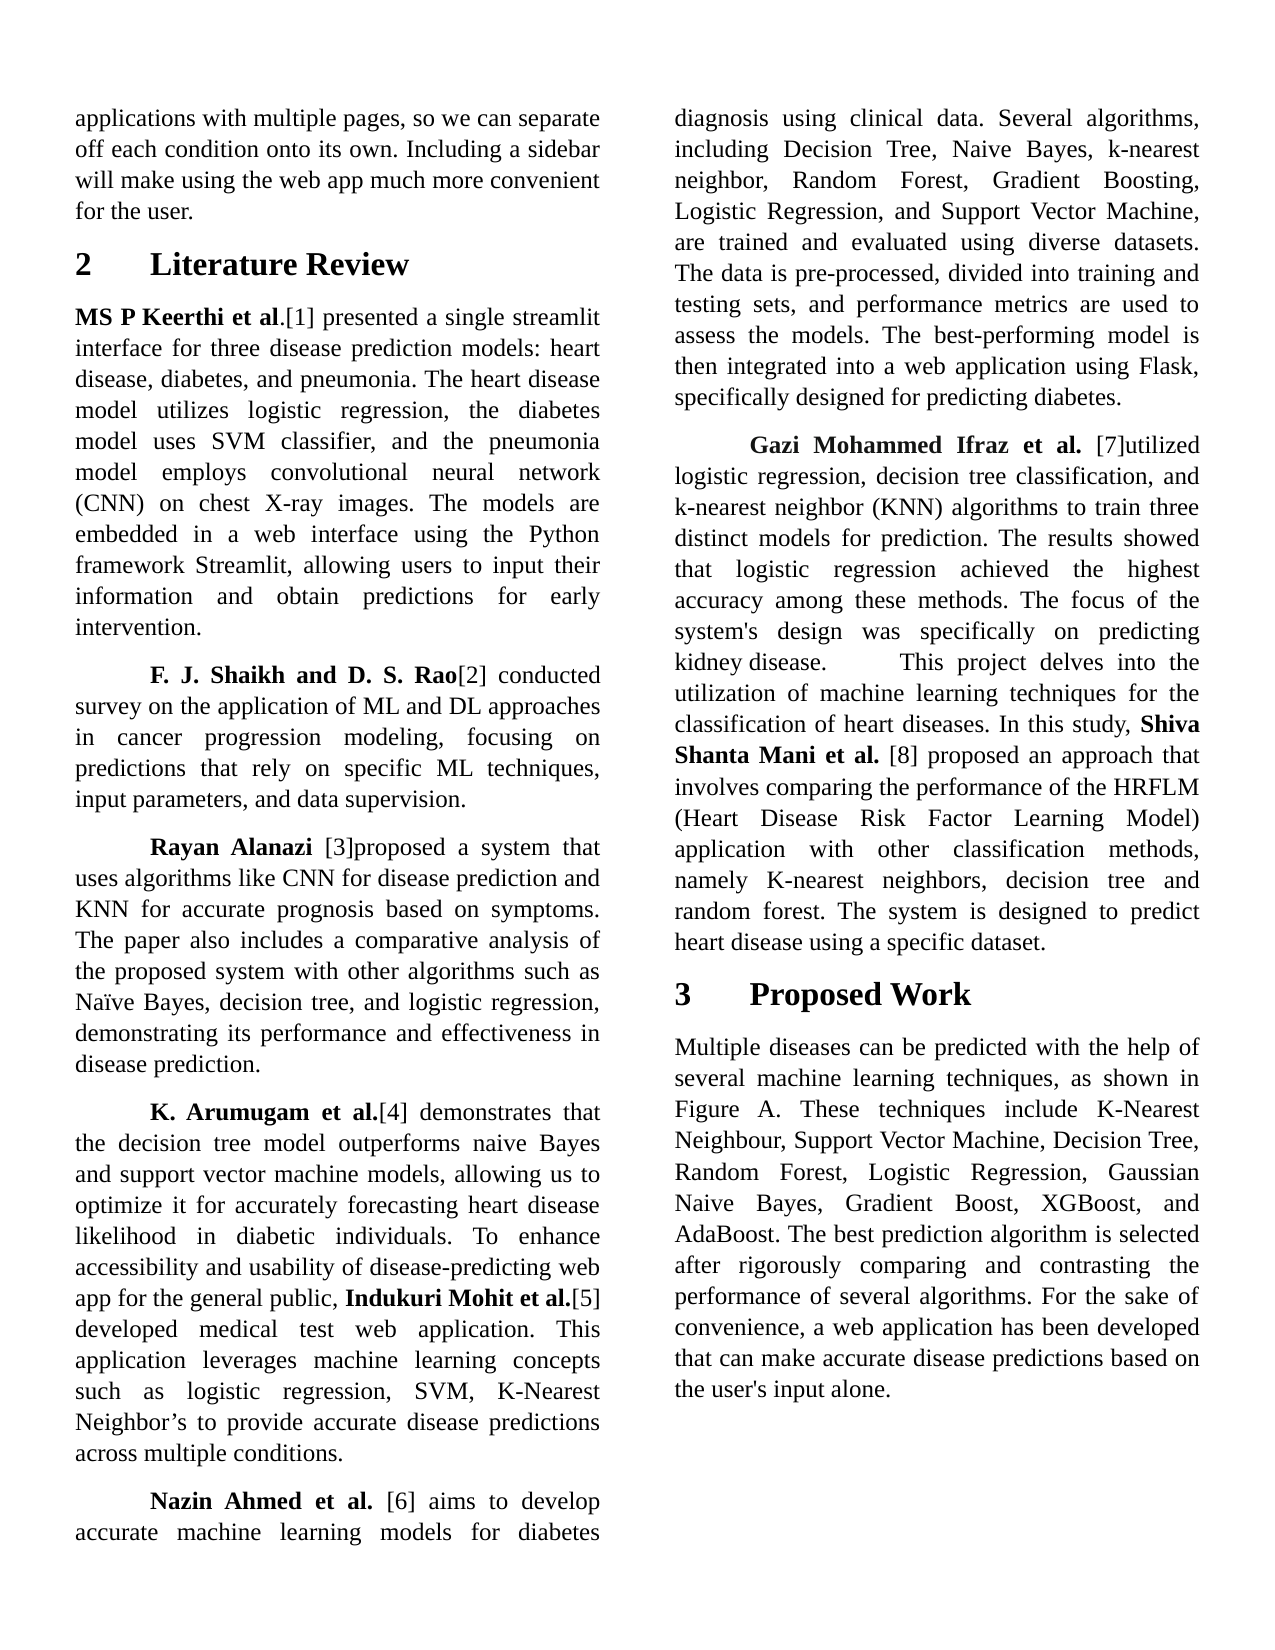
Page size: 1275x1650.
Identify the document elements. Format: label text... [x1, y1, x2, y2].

text Nazin Ahmed et al. [6] aims to develop accurate machine learning models for diabetes diagnosis using clinical data. Several algorithms, including Decision Tree, Naive Bayes, k-nearest neighbor, Random Forest, Gradient Boosting, Logistic Regression, and Support Vector Machine, are trained and evaluated using diverse datasets. The data is pre-processed, divided into training and testing sets, and performance metrics are used to assess the models. The best-performing model is then integrated into a web application using Flask, specifically designed for predicting diabetes. [674, 103, 1200, 411]
text 2 Literature Review [75, 244, 601, 282]
text Gazi Mohammed Ifraz et al. [7]utilized logistic regression, decision tree classification, and k-nearest neighbor (KNN) algorithms to train three distinct models for prediction. The results showed that logistic regression achieved the highest accuracy among these methods. The focus of the system's design was specifically on predicting kidney disease. This project delves into the utilization of machine learning techniques for the classification of heart diseases. In this study, Shiva Shanta Mani et al. [8] proposed an approach that involves comparing the performance of the HRFLM (Heart Disease Risk Factor Learning Model) application with other classification methods, namely K-nearest neighbors, decision tree and random forest. The system is designed to predict heart disease using a specific dataset. [674, 430, 1200, 956]
text 3 Proposed Work [674, 974, 1200, 1013]
text F. J. Shaikh and D. S. Rao[2] conducted survey on the application of ML and DL approaches in cancer progression modeling, focusing on predictions that rely on specific ML techniques, input parameters, and data supervision. [75, 660, 601, 813]
text K. Arumugam et al.[4] demonstrates that the decision tree model outperforms naive Bayes and support vector machine models, allowing us to optimize it for accurately forecasting heart disease likelihood in diabetic individuals. To enhance accessibility and usability of disease-predicting web app for the general public, Indukuri Mohit et al.[5] developed medical test web application. This application leverages machine learning concepts such as logistic regression, SVM, K-Nearest Neighbor’s to provide accurate disease predictions across multiple conditions. [75, 1097, 601, 1467]
text MS P Keerthi et al.[1] presented a single streamlit interface for three disease prediction models: heart disease, diabetes, and pneumonia. The heart disease model utilizes logistic regression, the diabetes model uses SVM classifier, and the pneumonia model employs convolutional neural network (CNN) on chest X-ray images. The models are embedded in a web interface using the Python framework Streamlit, allowing users to input their information and obtain predictions for early intervention. [75, 302, 601, 641]
text Multiple diseases can be predicted with the help of several machine learning techniques, as shown in Figure A. These techniques include K-Nearest Neighbour, Support Vector Machine, Decision Tree, Random Forest, Logistic Regression, Gaussian Naive Bayes, Gradient Boost, XGBoost, and AdaBoost. The best prediction algorithm is selected after rigorously comparing and contrasting the performance of several algorithms. For the sake of convenience, a web application has been developed that can make accurate disease predictions based on the user's input alone. [674, 1032, 1200, 1403]
text Rayan Alanazi [3]proposed a system that uses algorithms like CNN for disease prediction and KNN for accurate prognosis based on symptoms. The paper also includes a comparative analysis of the proposed system with other algorithms such as Naïve Bayes, decision tree, and logistic regression, demonstrating its performance and effectiveness in disease prediction. [75, 832, 601, 1078]
